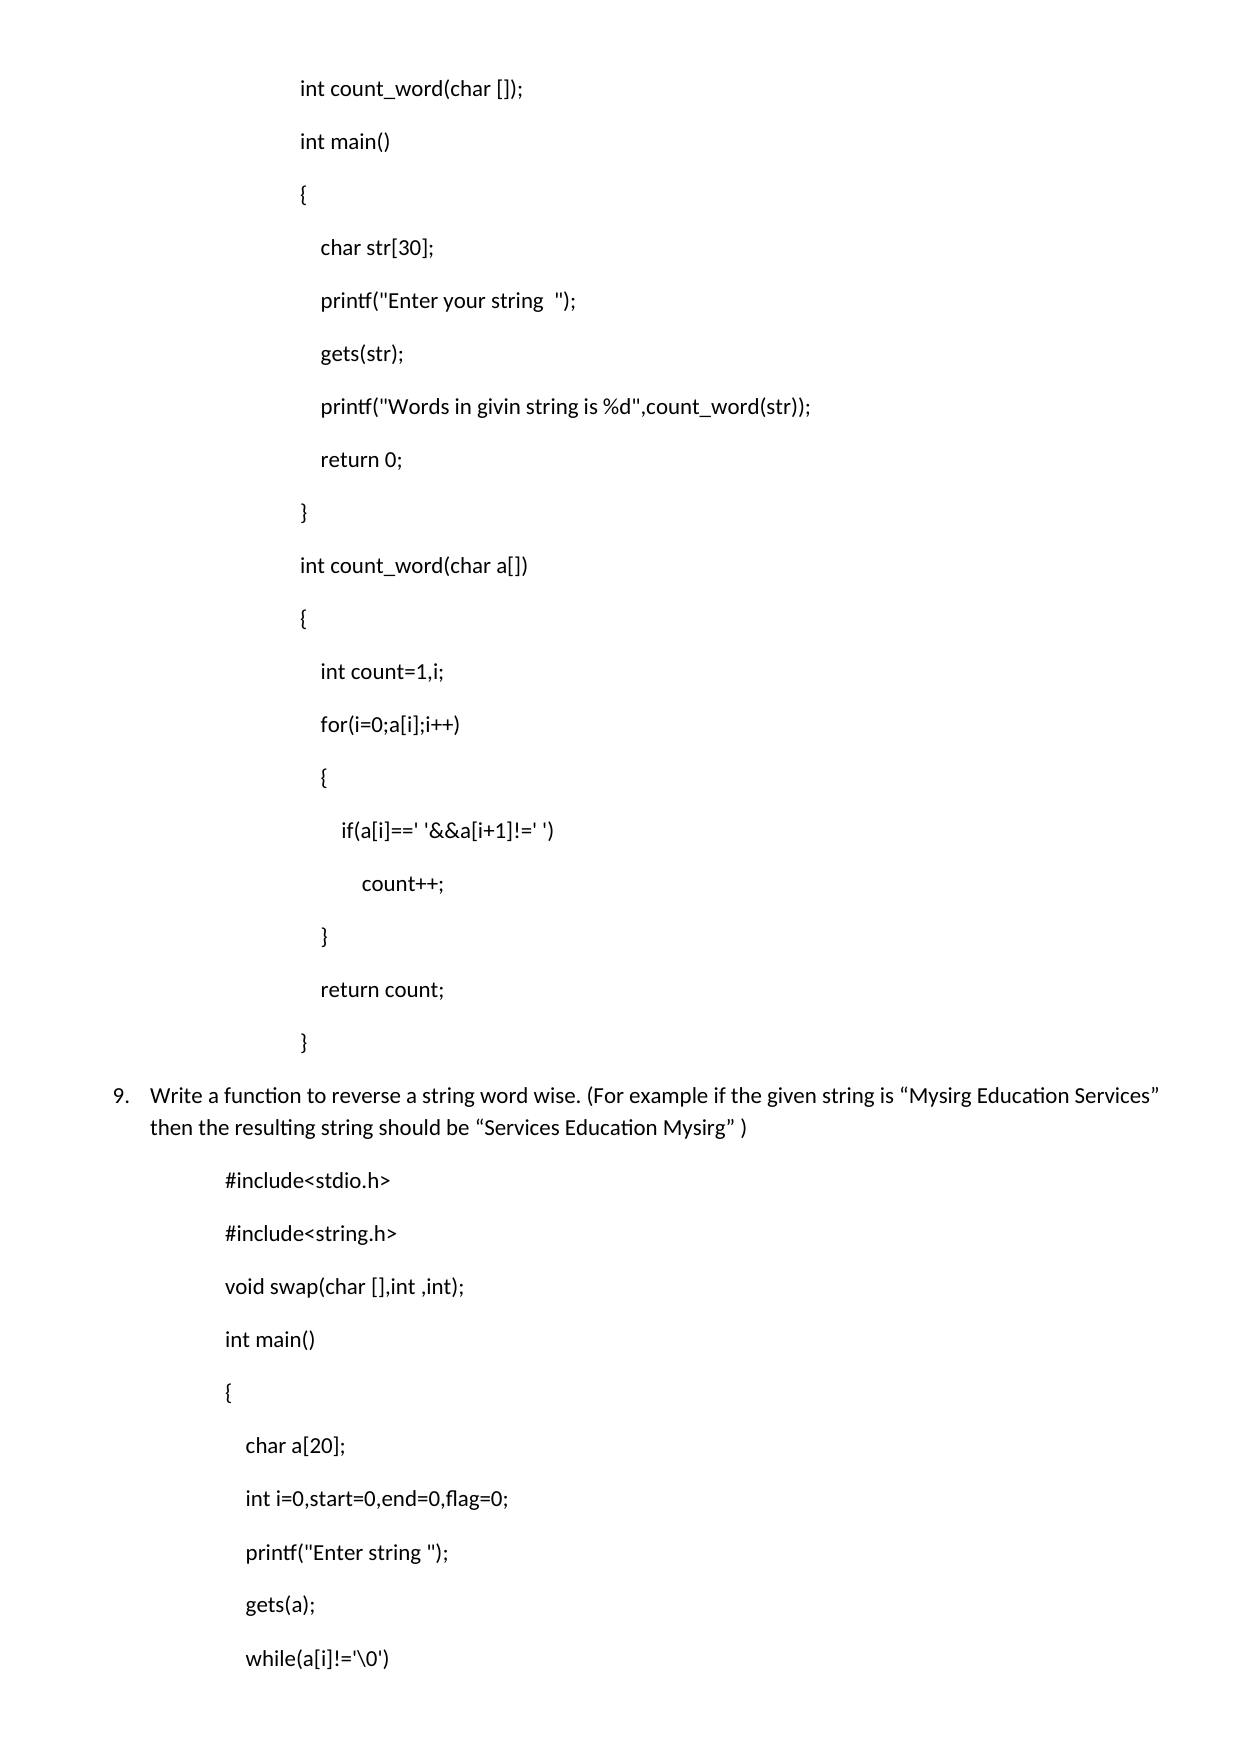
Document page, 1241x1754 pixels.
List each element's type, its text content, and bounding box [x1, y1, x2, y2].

text printf("Words in givin string is %d",count_word(str)); [300, 392, 1165, 420]
text int count=1,i; [300, 657, 1165, 685]
text { [300, 763, 1165, 791]
text #include<string.h> [225, 1219, 1165, 1247]
text } [300, 498, 1165, 526]
text { [225, 1378, 1165, 1407]
text while(a[i]!='\0') [225, 1644, 1165, 1672]
text int main() [300, 127, 1165, 155]
text return 0; [300, 445, 1165, 473]
text int count_word(char a[]) [300, 551, 1165, 579]
text } [300, 1028, 1165, 1056]
text void swap(char [],int ,int); [225, 1272, 1165, 1301]
text char str[30]; [300, 233, 1165, 261]
text { [300, 604, 1165, 632]
text printf("Enter your string "); [300, 286, 1165, 314]
text for(i=0;a[i];i++) [300, 710, 1165, 738]
text int i=0,start=0,end=0,flag=0; [225, 1484, 1165, 1513]
text count++; [300, 869, 1165, 897]
text int main() [225, 1326, 1165, 1353]
text printf("Enter string "); [225, 1538, 1165, 1566]
text { [300, 180, 1165, 208]
text int count_word(char []); [300, 74, 1165, 102]
list Write a function to reverse a string word wise. (For example if the given string is “Mysirg Education Services” then the resulting string should be “Services Education Mysirg” ) [112, 1081, 1165, 1141]
text gets(a); [225, 1591, 1165, 1619]
text return count; [300, 975, 1165, 1003]
text gets(str); [300, 339, 1165, 367]
text if(a[i]==' '&&a[i+1]!=' ') [300, 816, 1165, 844]
text char a[20]; [225, 1432, 1165, 1459]
text } [300, 922, 1165, 950]
text #include<stdio.h> [225, 1166, 1165, 1194]
